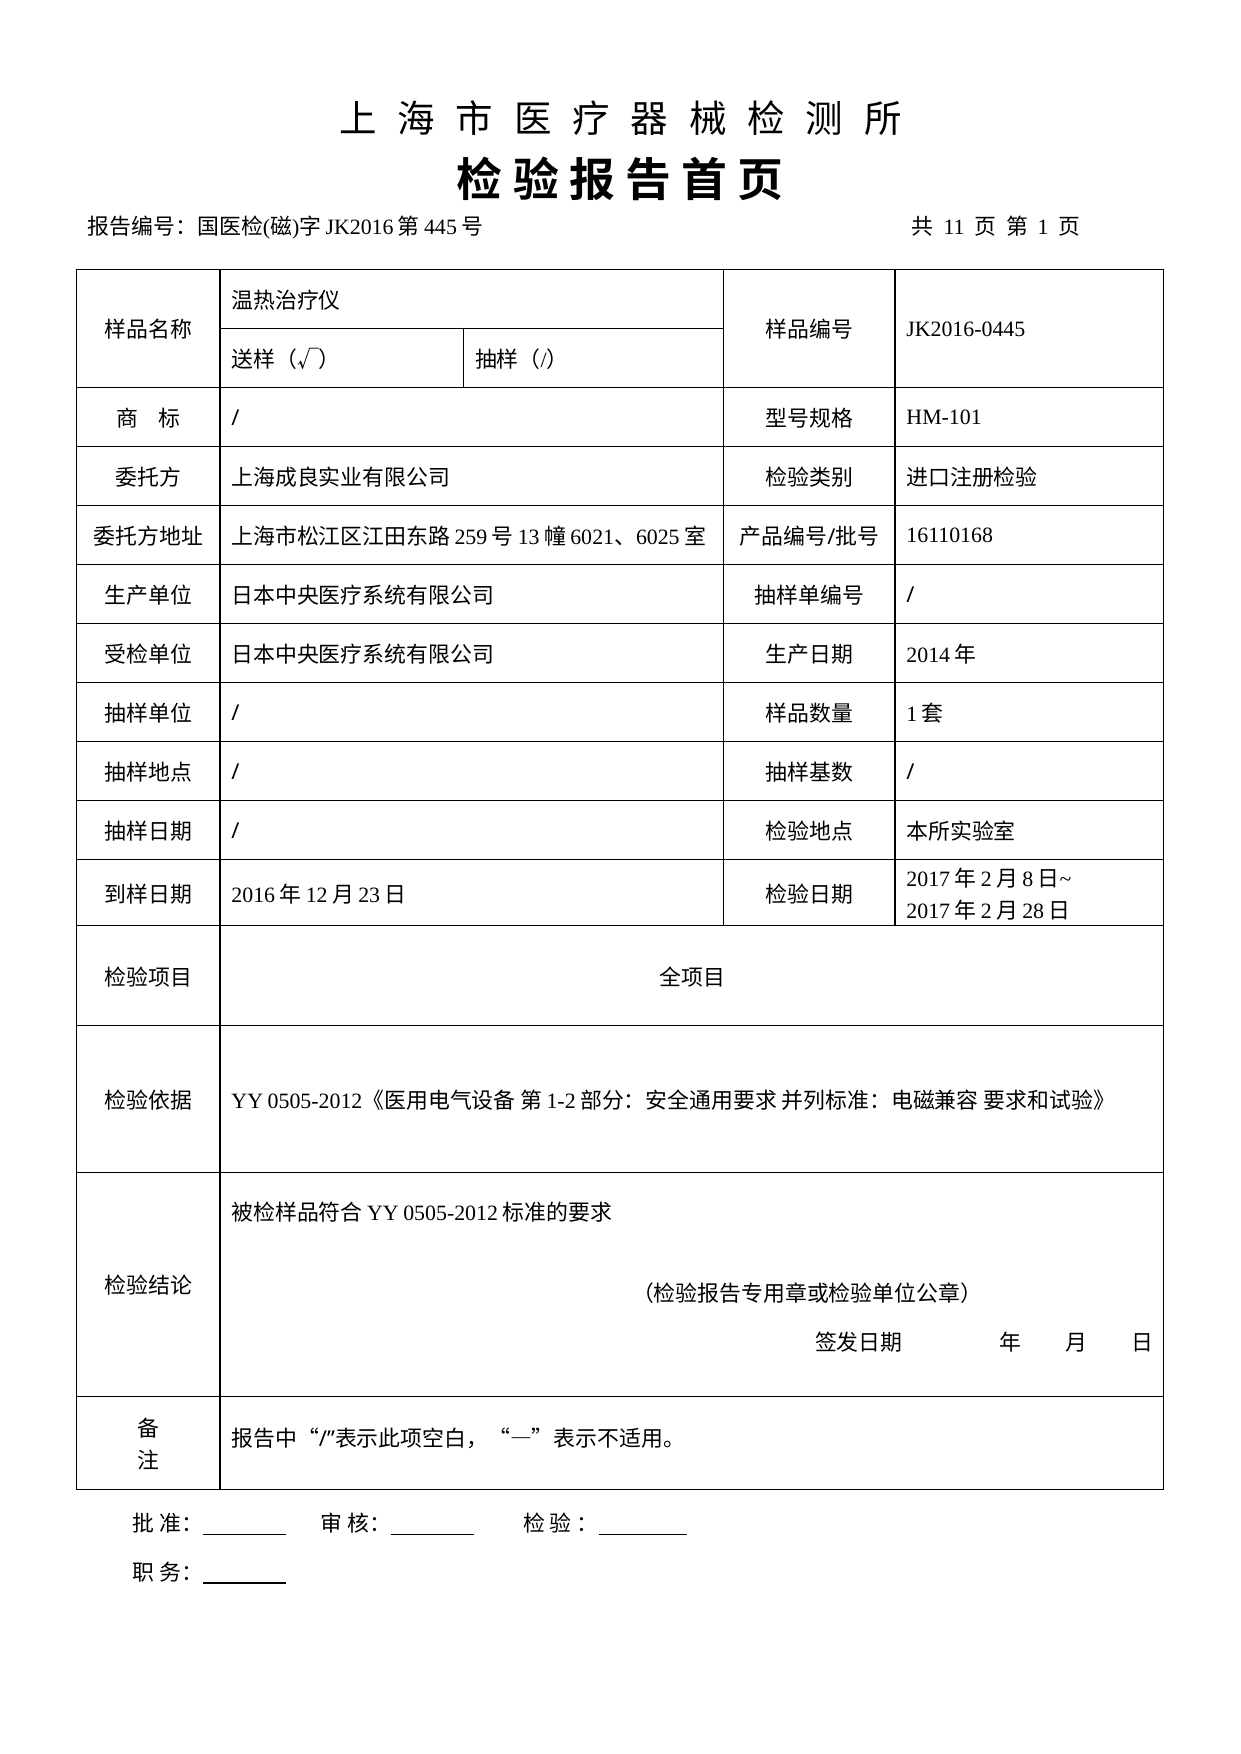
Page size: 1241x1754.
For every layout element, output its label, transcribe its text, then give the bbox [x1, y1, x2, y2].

table_cell / [896, 742, 1163, 800]
table_header 温热治疗仪 [221, 270, 723, 328]
table_header JK2016-0445 [896, 270, 1163, 387]
table_cell 型号规格 [724, 388, 894, 446]
table_cell 2016年12月23日 [221, 860, 723, 925]
table_cell 商 标 [77, 388, 219, 446]
table_cell 委托方 [77, 447, 219, 505]
table_cell 被检样品符合YY 0505-2012标准的要求 （检验报告专用章或检验单位公章） 签发日期 年 月 日 [221, 1173, 1163, 1396]
table_header 样品编号 [724, 270, 894, 387]
table_cell / [221, 742, 723, 800]
table_cell 受检单位 [77, 624, 219, 682]
table_cell 日本中央医疗系统有限公司 [221, 624, 723, 682]
text 职 务： [89, 1555, 1152, 1587]
table_cell YY 0505-2012《医用电气设备 第1-2部分：安全通用要求 并列标准：电磁兼容 要求和试验》 [221, 1026, 1163, 1172]
table_cell 检验依据 [77, 1026, 219, 1172]
table_cell / [221, 801, 723, 859]
table_cell 全项目 [221, 926, 1163, 1025]
table_cell 1套 [896, 683, 1163, 741]
table_cell 报告中“/”表示此项空白，“—”表示不适用。 [221, 1397, 1163, 1489]
text 批 准： 审 核： 检 验 ： [89, 1506, 1152, 1538]
table_cell 抽样地点 [77, 742, 219, 800]
table_cell 上海市松江区江田东路259号13幢6021、6025室 [221, 506, 723, 564]
table_cell 到样日期 [77, 860, 219, 925]
table_cell 日本中央医疗系统有限公司 [221, 565, 723, 623]
table_cell 抽样日期 [77, 801, 219, 859]
table_cell 检验地点 [724, 801, 894, 859]
table_cell 生产单位 [77, 565, 219, 623]
table_cell 检验类别 [724, 447, 894, 505]
table_cell 抽样单位 [77, 683, 219, 741]
table_cell / [896, 565, 1163, 623]
table_cell 样品数量 [724, 683, 894, 741]
table_cell 检验项目 [77, 926, 219, 1025]
table_cell 送样（√） [221, 329, 463, 387]
table_cell 进口注册检验 [896, 447, 1163, 505]
table_cell 检验结论 [77, 1173, 219, 1396]
table_cell 产品编号/批号 [724, 506, 894, 564]
table_cell 上海成良实业有限公司 [221, 447, 723, 505]
table_cell / [221, 388, 723, 446]
table_cell 生产日期 [724, 624, 894, 682]
table_cell HM-101 [896, 388, 1163, 446]
table_cell 抽样单编号 [724, 565, 894, 623]
table_cell 本所实验室 [896, 801, 1163, 859]
table_cell 抽样（/） [464, 329, 723, 387]
table_header 样品名称 [77, 270, 219, 387]
table_cell 备 注 [77, 1397, 219, 1489]
table_cell / [221, 683, 723, 741]
table_cell 2017年2月8日~ 2017年2月28日 [896, 860, 1163, 925]
table_cell 检验日期 [724, 860, 894, 925]
table_cell 16110168 [896, 506, 1163, 564]
table_cell 委托方地址 [77, 506, 219, 564]
table_cell 2014年 [896, 624, 1163, 682]
table_cell 抽样基数 [724, 742, 894, 800]
